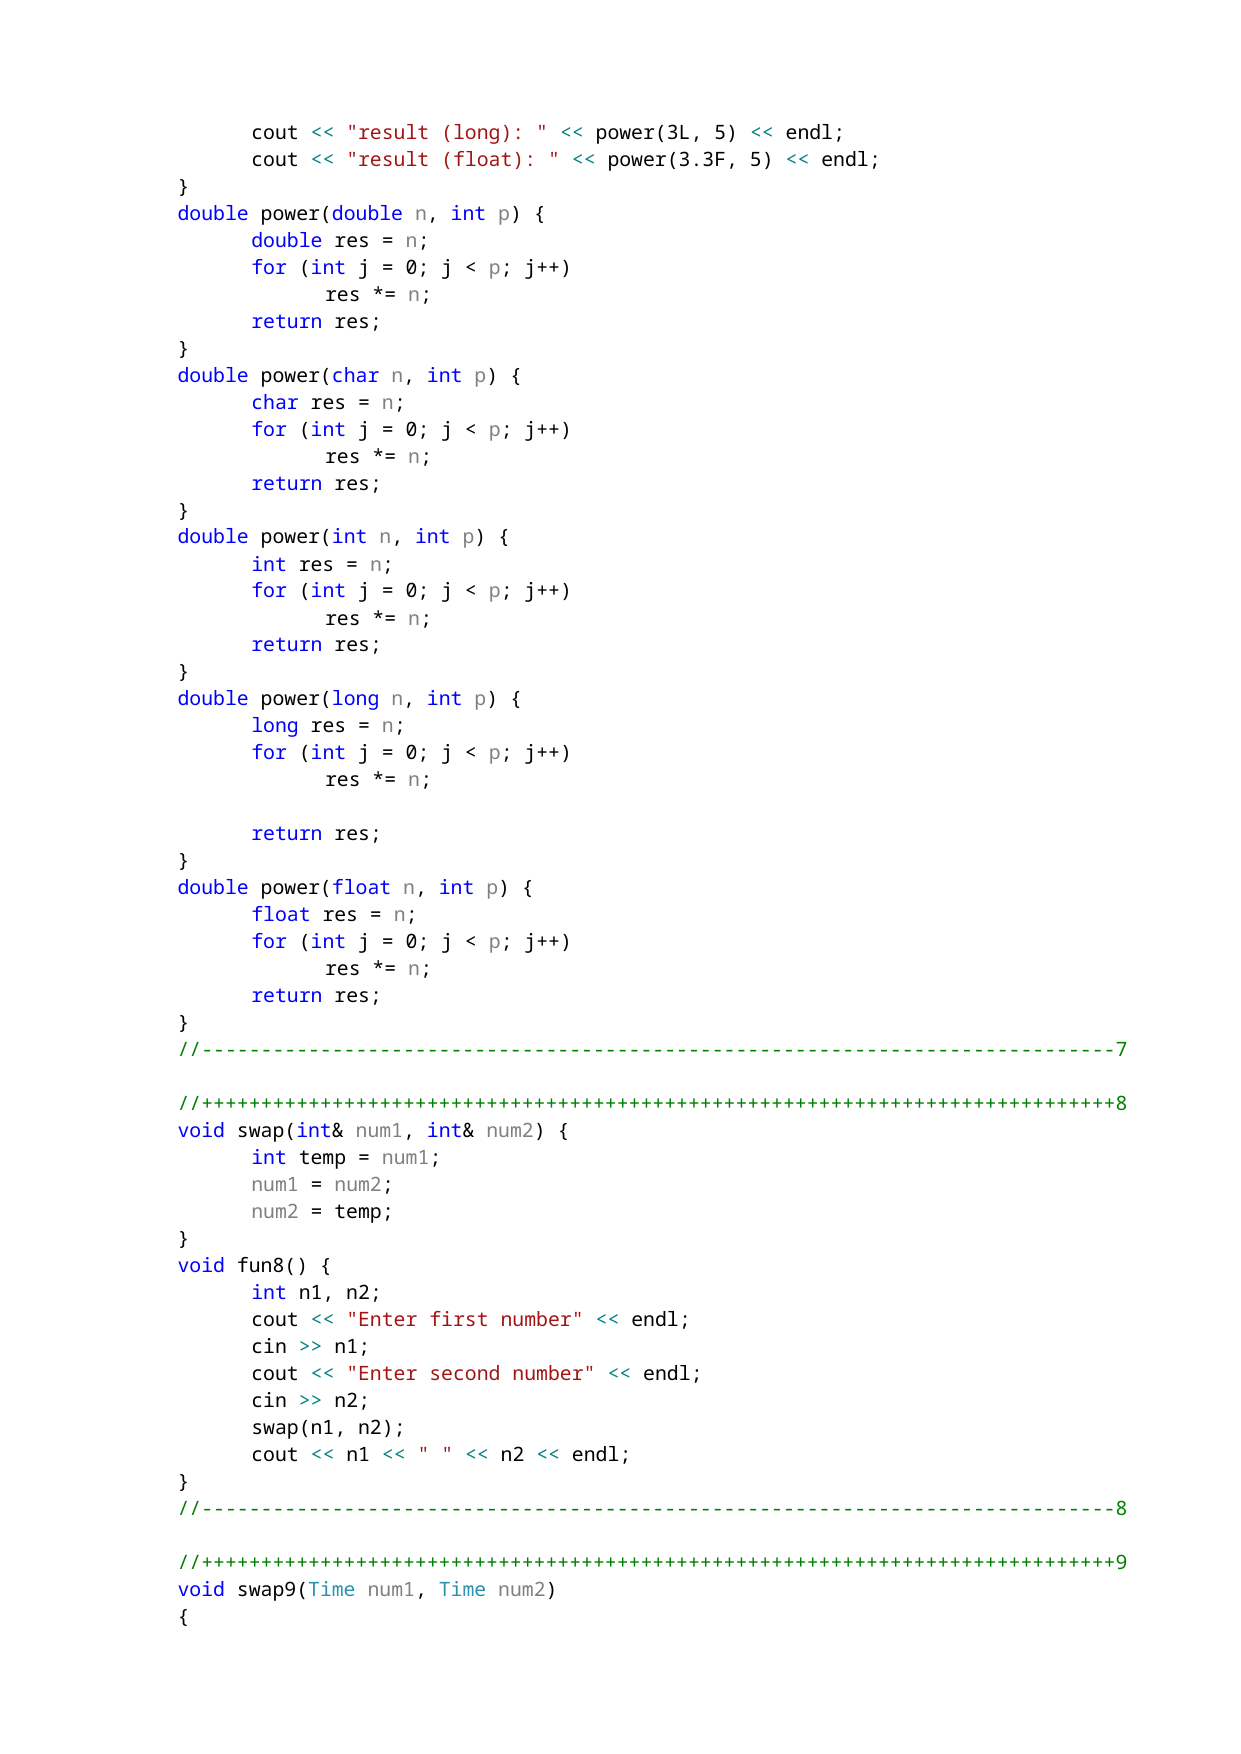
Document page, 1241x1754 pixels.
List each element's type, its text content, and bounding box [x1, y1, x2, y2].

text int temp = num1; [177, 1143, 1181, 1170]
text cin >> n2; [177, 1386, 1181, 1413]
text res *= n; [177, 442, 1181, 469]
text float res = n; [177, 901, 1181, 927]
text } [177, 1008, 1181, 1035]
text } [177, 1467, 1181, 1494]
text for (int j = 0; j < p; j++) [177, 739, 1181, 766]
text void fun8() { [177, 1251, 1181, 1278]
text } [177, 172, 1181, 199]
text for (int j = 0; j < p; j++) [177, 927, 1181, 954]
text } [177, 847, 1181, 873]
text num2 = temp; [177, 1197, 1181, 1224]
text cout << "result (long): " << power(3L, 5) << endl; [177, 118, 1181, 145]
text int res = n; [177, 550, 1181, 577]
text //+++++++++++++++++++++++++++++++++++++++++++++++++++++++++++++++++++++++++++++9 [177, 1548, 1181, 1575]
text res *= n; [177, 280, 1181, 307]
text //-----------------------------------------------------------------------------7 [177, 1035, 1181, 1062]
text for (int j = 0; j < p; j++) [177, 577, 1181, 604]
text cout << "Enter first number" << endl; [177, 1305, 1181, 1332]
text double power(long n, int p) { [177, 685, 1181, 712]
text for (int j = 0; j < p; j++) [177, 253, 1181, 280]
text } [177, 334, 1181, 361]
text return res; [177, 819, 1181, 847]
text double res = n; [177, 226, 1181, 253]
text num1 = num2; [177, 1170, 1181, 1197]
text } [177, 496, 1181, 523]
text } [177, 658, 1181, 685]
text swap(n1, n2); [177, 1413, 1181, 1440]
text res *= n; [177, 604, 1181, 631]
text { [177, 1602, 1181, 1629]
text char res = n; [177, 388, 1181, 415]
text long res = n; [177, 712, 1181, 739]
text double power(char n, int p) { [177, 361, 1181, 388]
text double power(double n, int p) { [177, 199, 1181, 226]
text //+++++++++++++++++++++++++++++++++++++++++++++++++++++++++++++++++++++++++++++8 [177, 1089, 1181, 1116]
text return res; [177, 307, 1181, 334]
text return res; [177, 981, 1181, 1008]
text for (int j = 0; j < p; j++) [177, 415, 1181, 442]
text double power(int n, int p) { [177, 523, 1181, 550]
text void swap(int& num1, int& num2) { [177, 1116, 1181, 1143]
text double power(float n, int p) { [177, 873, 1181, 901]
text cin >> n1; [177, 1332, 1181, 1359]
text void swap9(Time num1, Time num2) [177, 1575, 1181, 1602]
text cout << "result (float): " << power(3.3F, 5) << endl; [177, 145, 1181, 172]
text return res; [177, 631, 1181, 658]
text res *= n; [177, 954, 1181, 981]
text cout << "Enter second number" << endl; [177, 1359, 1181, 1386]
text return res; [177, 469, 1181, 496]
text cout << n1 << " " << n2 << endl; [177, 1440, 1181, 1467]
text res *= n; [177, 766, 1181, 793]
text } [177, 1224, 1181, 1251]
text //-----------------------------------------------------------------------------8 [177, 1494, 1181, 1521]
text int n1, n2; [177, 1278, 1181, 1305]
